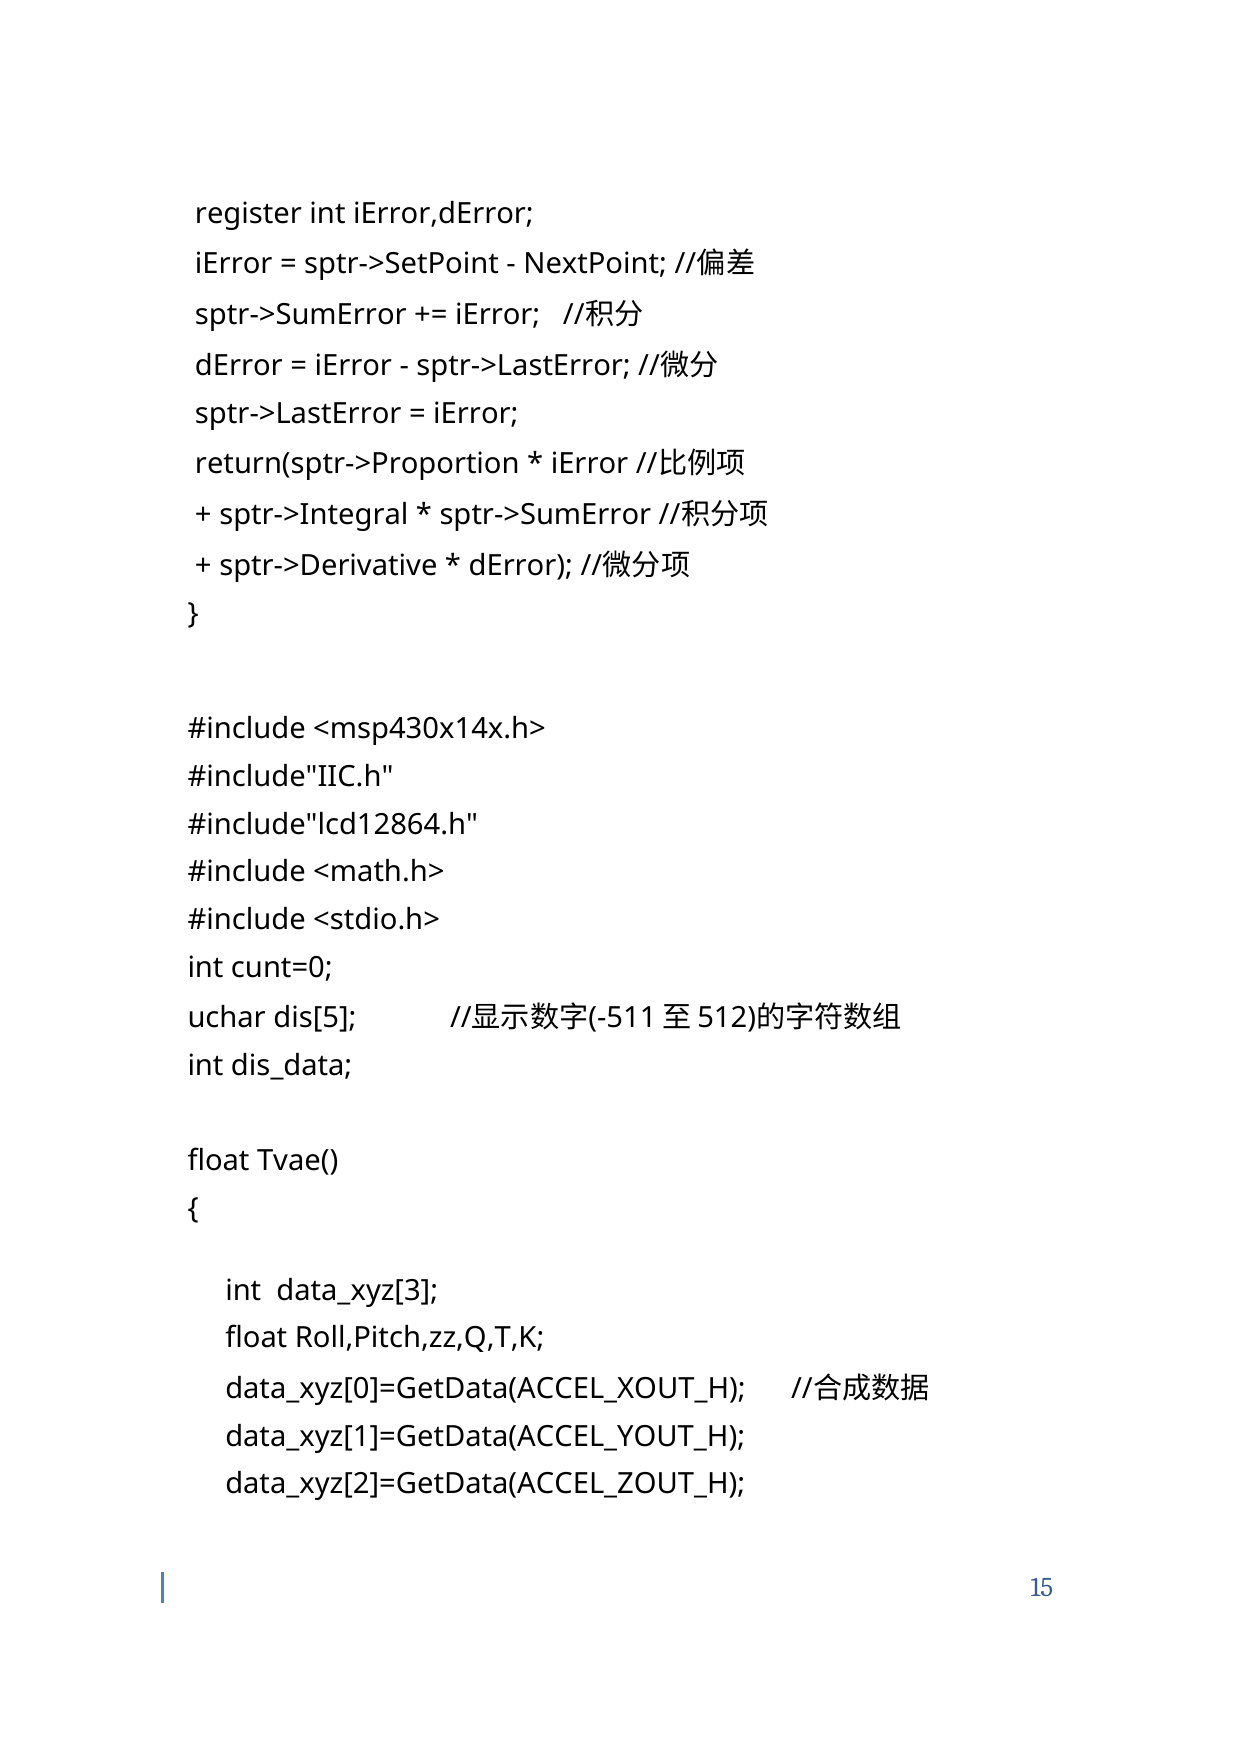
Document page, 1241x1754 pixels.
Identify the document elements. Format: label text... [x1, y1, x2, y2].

text + sptr->Derivative * dError); //微分项 [187, 541, 1053, 584]
text { [187, 1187, 1053, 1227]
text float Roll,Pitch,zz,Q,T,K; [187, 1317, 1053, 1356]
text + sptr->Integral * sptr->SumError //积分项 [187, 490, 1053, 533]
text int data_xyz[3]; [187, 1269, 1053, 1309]
text sptr->LastError = iError; [187, 392, 1053, 432]
text dError = iError - sptr->LastError; //微分 [187, 341, 1053, 383]
text register int iError,dError; [187, 192, 1053, 232]
text data_xyz[2]=GetData(ACCEL_ZOUT_H); [187, 1463, 1053, 1502]
text int cunt=0; [187, 946, 1053, 986]
text #include <stdio.h> [187, 898, 1053, 938]
text iError = sptr->SetPoint - NextPoint; //偏差 [187, 239, 1053, 282]
text #include"IIC.h" [187, 755, 1053, 795]
text data_xyz[1]=GetData(ACCEL_YOUT_H); [187, 1415, 1053, 1455]
text sptr->SumError += iError; //积分 [187, 290, 1053, 333]
text return(sptr->Proportion * iError //比例项 [187, 439, 1053, 482]
text #include <math.h> [187, 851, 1053, 890]
text #include"lcd12864.h" [187, 803, 1053, 843]
text #include <msp430x14x.h> [187, 708, 1053, 747]
text uchar dis[5]; //显示数字(-511至512)的字符数组 [187, 993, 1053, 1036]
text int dis_data; [187, 1044, 1053, 1084]
text float Tvae() [187, 1139, 1053, 1179]
text data_xyz[0]=GetData(ACCEL_XOUT_H); //合成数据 [187, 1364, 1053, 1407]
text } [187, 592, 1053, 632]
